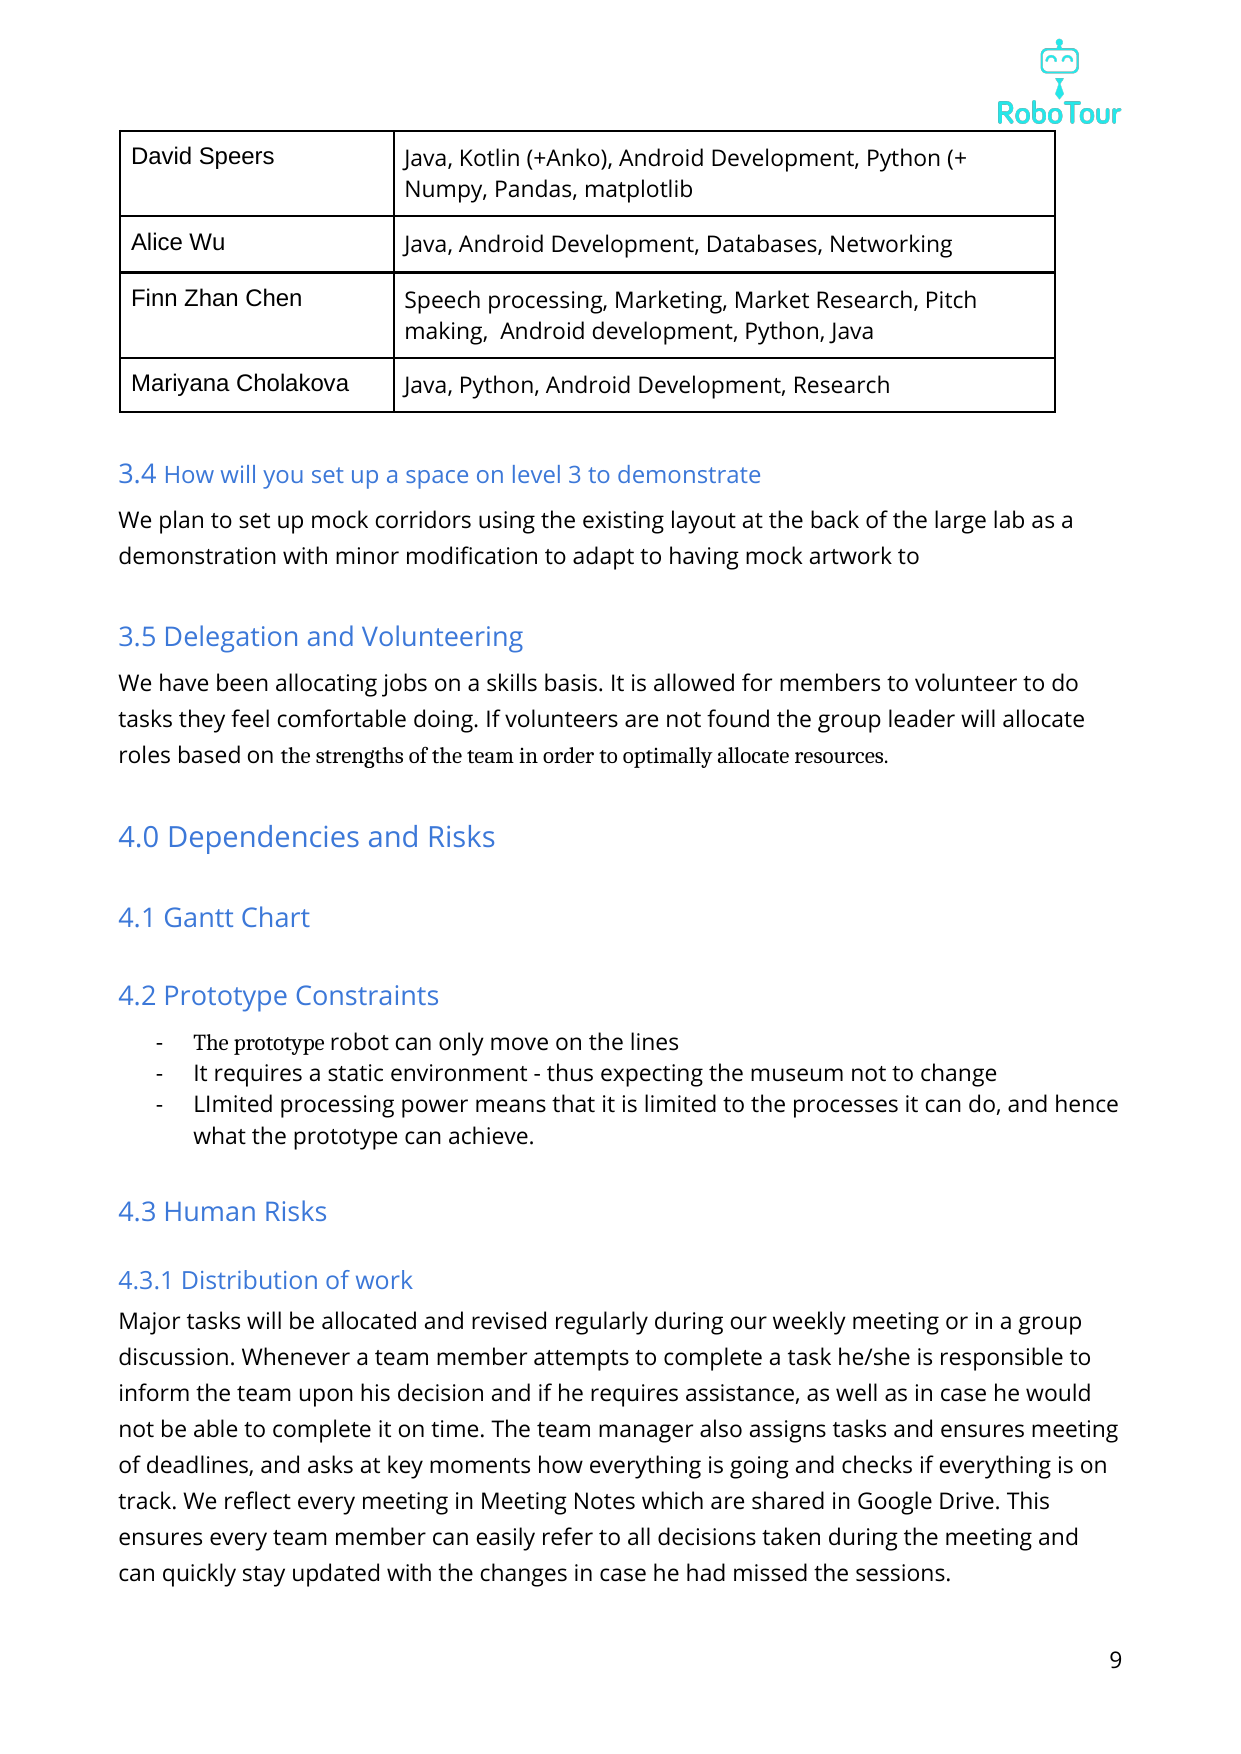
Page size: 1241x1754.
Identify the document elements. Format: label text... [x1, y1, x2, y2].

text We have been allocating jobs on a skills basis. It is allowed for members to volunteer to do tasks they feel comfortable doing. If volunteers are not found the group leader will allocate roles based on the strengths of the team in order to optimally allocate resources. [118, 667, 1122, 770]
text Major tasks will be allocated and revised regularly during our weekly meeting or in a group discussion. Whenever a team member attempts to complete a task he/she is responsible to inform the team upon his decision and if he requires assistance, as well as in case he would not be able to complete it on time. The team manager also assigns tasks and ensures meeting of deadlines, and asks at key moments how everything is going and checks if everything is on track. We reflect every meeting in Meeting Notes which are shared in Google Drive. This ensures every team member can easily refer to all decisions taken during the meeting and can quickly stay updated with the changes in case he had missed the sessions. [118, 1305, 1122, 1588]
subtitle 3.5 Delegation and Volunteering [118, 618, 1122, 655]
table_cell David Speers [121, 132, 393, 215]
subtitle 4.0 Dependencies and Risks [118, 817, 1122, 856]
picture [995, 37, 1123, 126]
subtitle 4.2 Prototype Constraints [118, 977, 1122, 1013]
list LImited processing power means that it is limited to the processes it can do, and hence what the prototype can achieve. [156, 1088, 1122, 1151]
subtitle 4.1 Gantt Chart [118, 898, 1122, 935]
table_cell Java, Python, Android Development, Research [395, 359, 1054, 411]
table_cell Speech processing, Marketing, Market Research, Pitch making, Android development, Python, Java [395, 274, 1054, 357]
table_cell Java, Android Development, Databases, Networking [395, 217, 1054, 271]
list It requires a static environment - thus expecting the museum not to change [156, 1057, 1122, 1088]
subtitle 4.3 Human Risks [118, 1193, 1122, 1229]
table_cell Alice Wu [121, 217, 393, 271]
subtitle 4.3.1 Distribution of work [118, 1263, 1122, 1297]
text We plan to set up mock corridors using the existing layout at the back of the large lab as a demonstration with minor modification to adapt to having mock artwork to [118, 504, 1122, 571]
table_cell Java, Kotlin (+Anko), Android Development, Python (+ Numpy, Pandas, matplotlib [395, 132, 1054, 215]
table_cell Mariyana Cholakova [121, 359, 393, 411]
list The prototype robot can only move on the lines [156, 1026, 1122, 1057]
table_cell Finn Zhan Chen [121, 274, 393, 357]
subtitle 3.4 How will you set up a space on level 3 to demonstrate [118, 455, 1122, 492]
